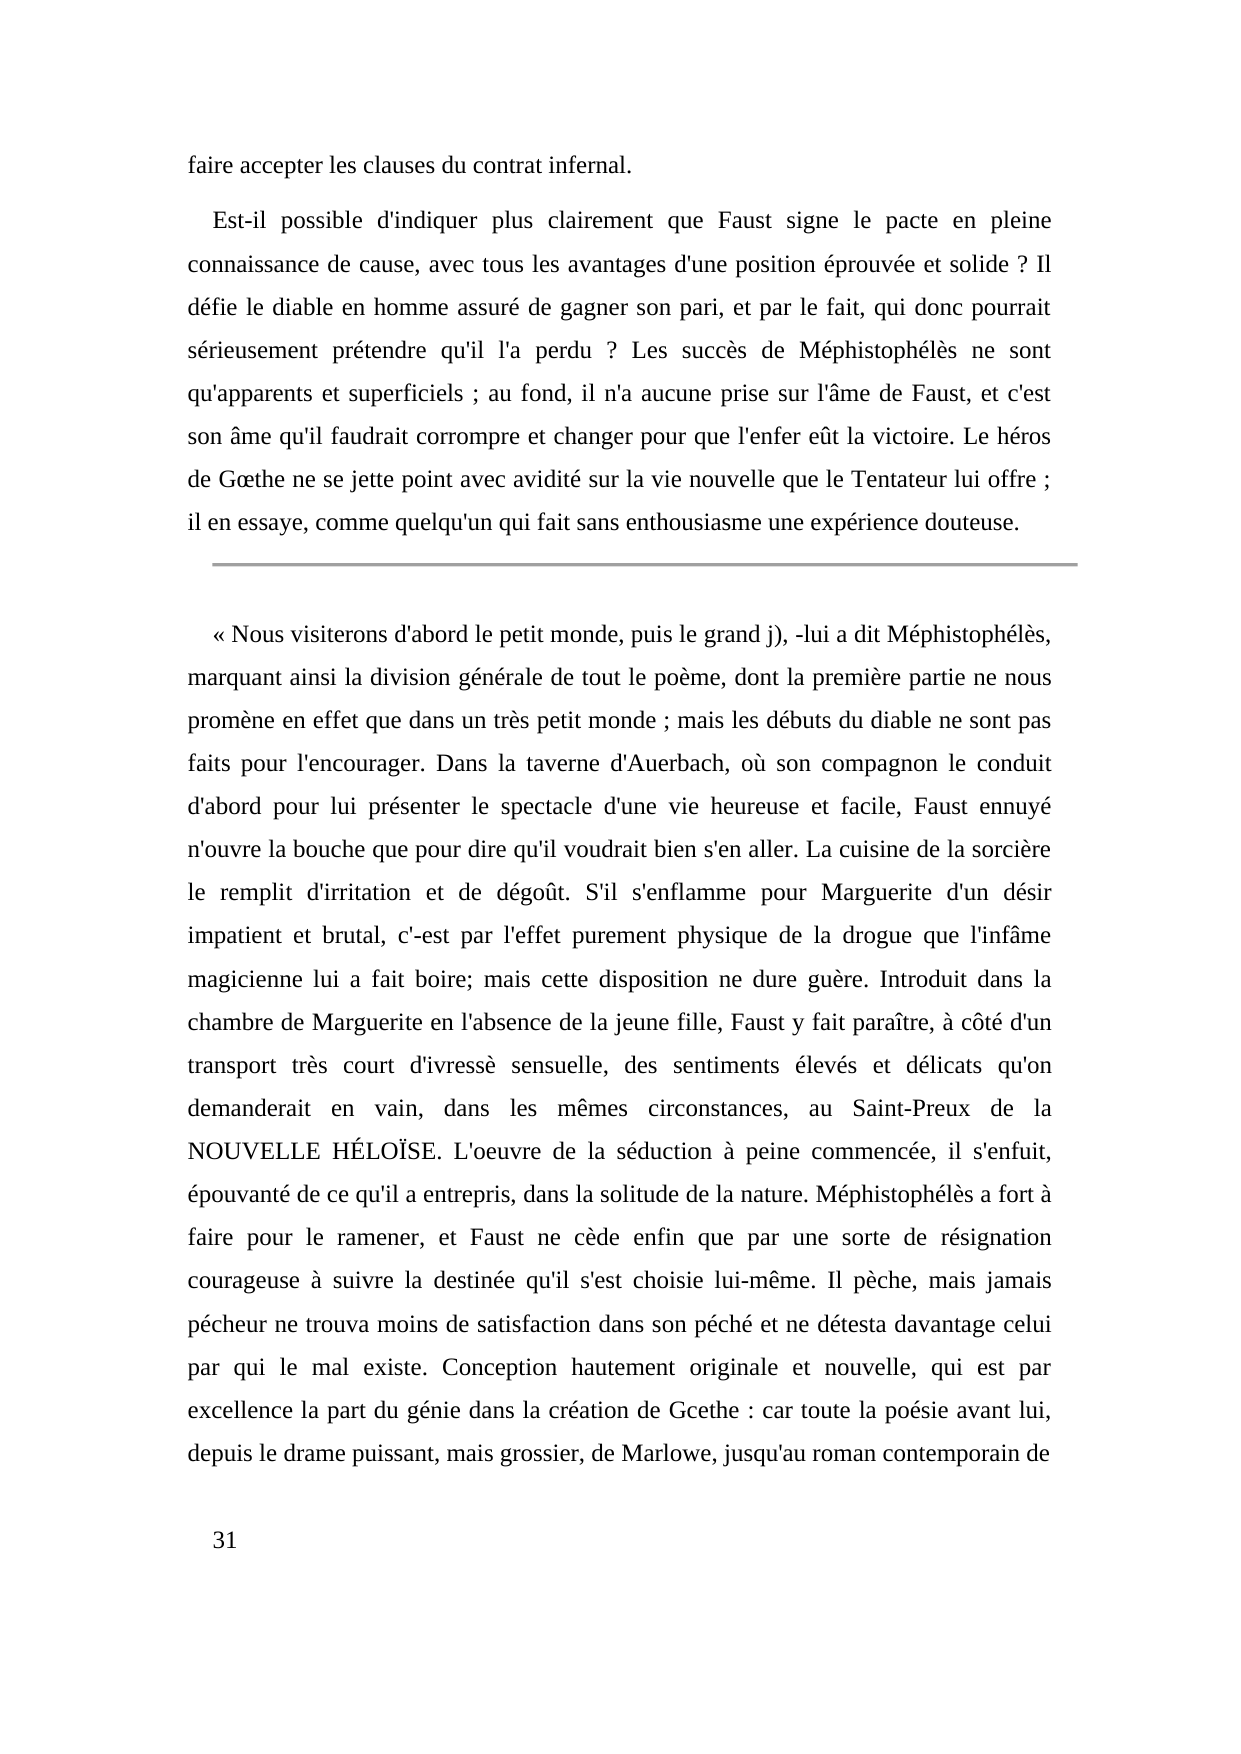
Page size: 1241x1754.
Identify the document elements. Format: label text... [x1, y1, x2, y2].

text Est-il possible d'indiquer plus clairement que Faust signe le pacte en pleine connaissance de cause, avec tous les avantages d'une position éprouvée et solide ? Il défie le diable en homme assuré de gagner son pari, et par le fait, qui donc pourrait sérieusement prétendre qu'il l'a perdu ? Les succès de Méphistophélès ne sont qu'apparents et superficiels ; au fond, il n'a aucune prise sur l'âme de Faust, et c'est son âme qu'il faudrait corrompre et changer pour que l'enfer eût la victoire. Le héros de Gœthe ne se jette point avec avidité sur la vie nouvelle que le Tentateur lui offre ; il en essaye, comme quelqu'un qui fait sans enthousiasme une expérience douteuse. [187, 206, 1053, 536]
text « Nous visiterons d'abord le petit monde, puis le grand j), -lui a dit Méphistophélès, marquant ainsi la division générale de tout le poème, dont la première partie ne nous promène en effet que dans un très petit monde ; mais les débuts du diable ne sont pas faits pour l'encourager. Dans la taverne d'Auerbach, où son compagnon le conduit d'abord pour lui présenter le spectacle d'une vie heureuse et facile, Faust ennuyé n'ouvre la bouche que pour dire qu'il voudrait bien s'en aller. La cuisine de la sorcière le remplit d'irritation et de dégoût. S'il s'enflamme pour Marguerite d'un désir impatient et brutal, c'-est par l'effet purement physique de la drogue que l'infâme magicienne lui a fait boire; mais cette disposition ne dure guère. Introduit dans la chambre de Marguerite en l'absence de la jeune fille, Faust y fait paraître, à côté d'un transport très court d'ivressè sensuelle, des sentiments élevés et délicats qu'on demanderait en vain, dans les mêmes circonstances, au Saint-Preux de la NOUVELLE HÉLOÏSE. L'oeuvre de la séduction à peine commencée, il s'enfuit, épouvanté de ce qu'il a entrepris, dans la solitude de la nature. Méphistophélès a fort à faire pour le ramener, et Faust ne cède enfin que par une sorte de résignation courageuse à suivre la destinée qu'il s'est choisie lui-même. Il pèche, mais jamais pécheur ne trouva moins de satisfaction dans son péché et ne détesta davantage celui par qui le mal existe. Conception hautement originale et nouvelle, qui est par excellence la part du génie dans la création de Gcethe : car toute la poésie avant lui, depuis le drame puissant, mais grossier, de Marlowe, jusqu'au roman contemporain de [187, 619, 1053, 1467]
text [187, 150, 1053, 179]
